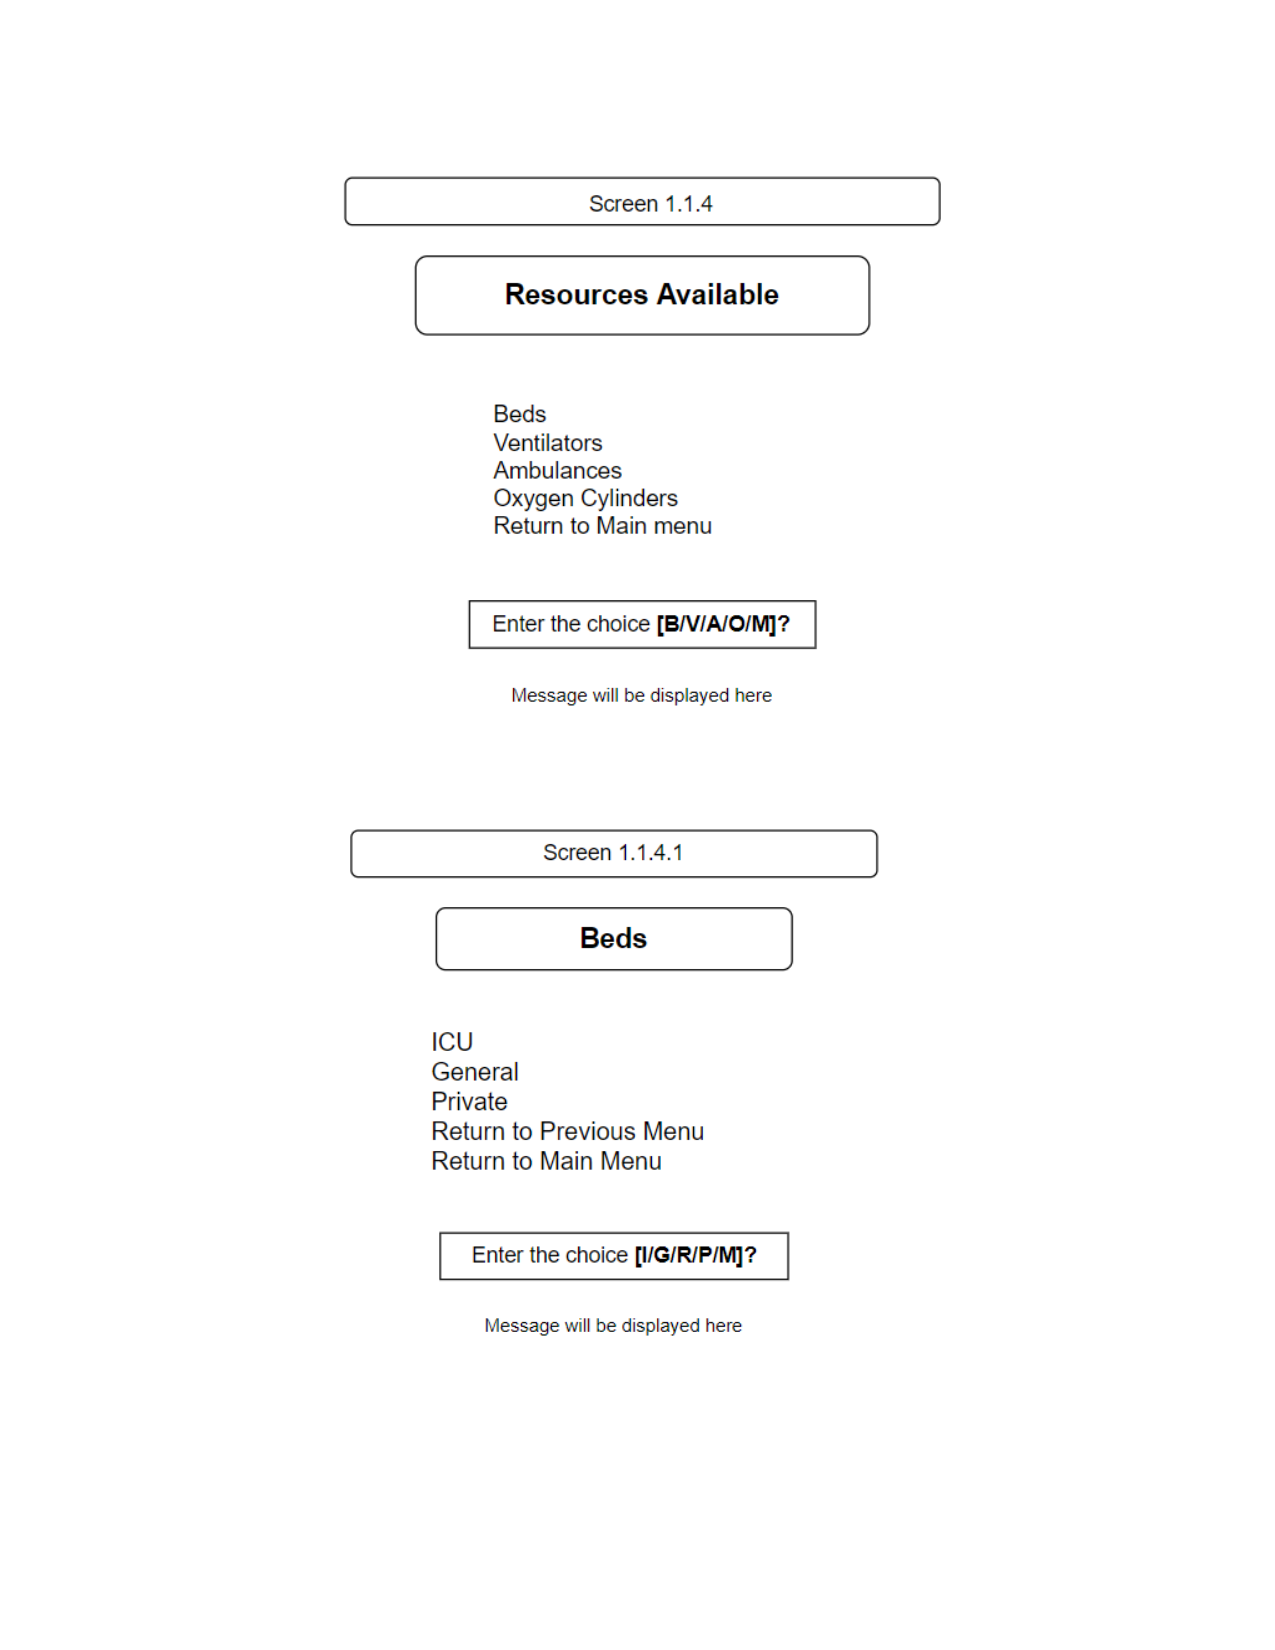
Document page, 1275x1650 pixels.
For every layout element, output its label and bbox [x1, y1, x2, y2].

picture [239, 150, 1036, 757]
picture [150, 781, 1125, 1358]
